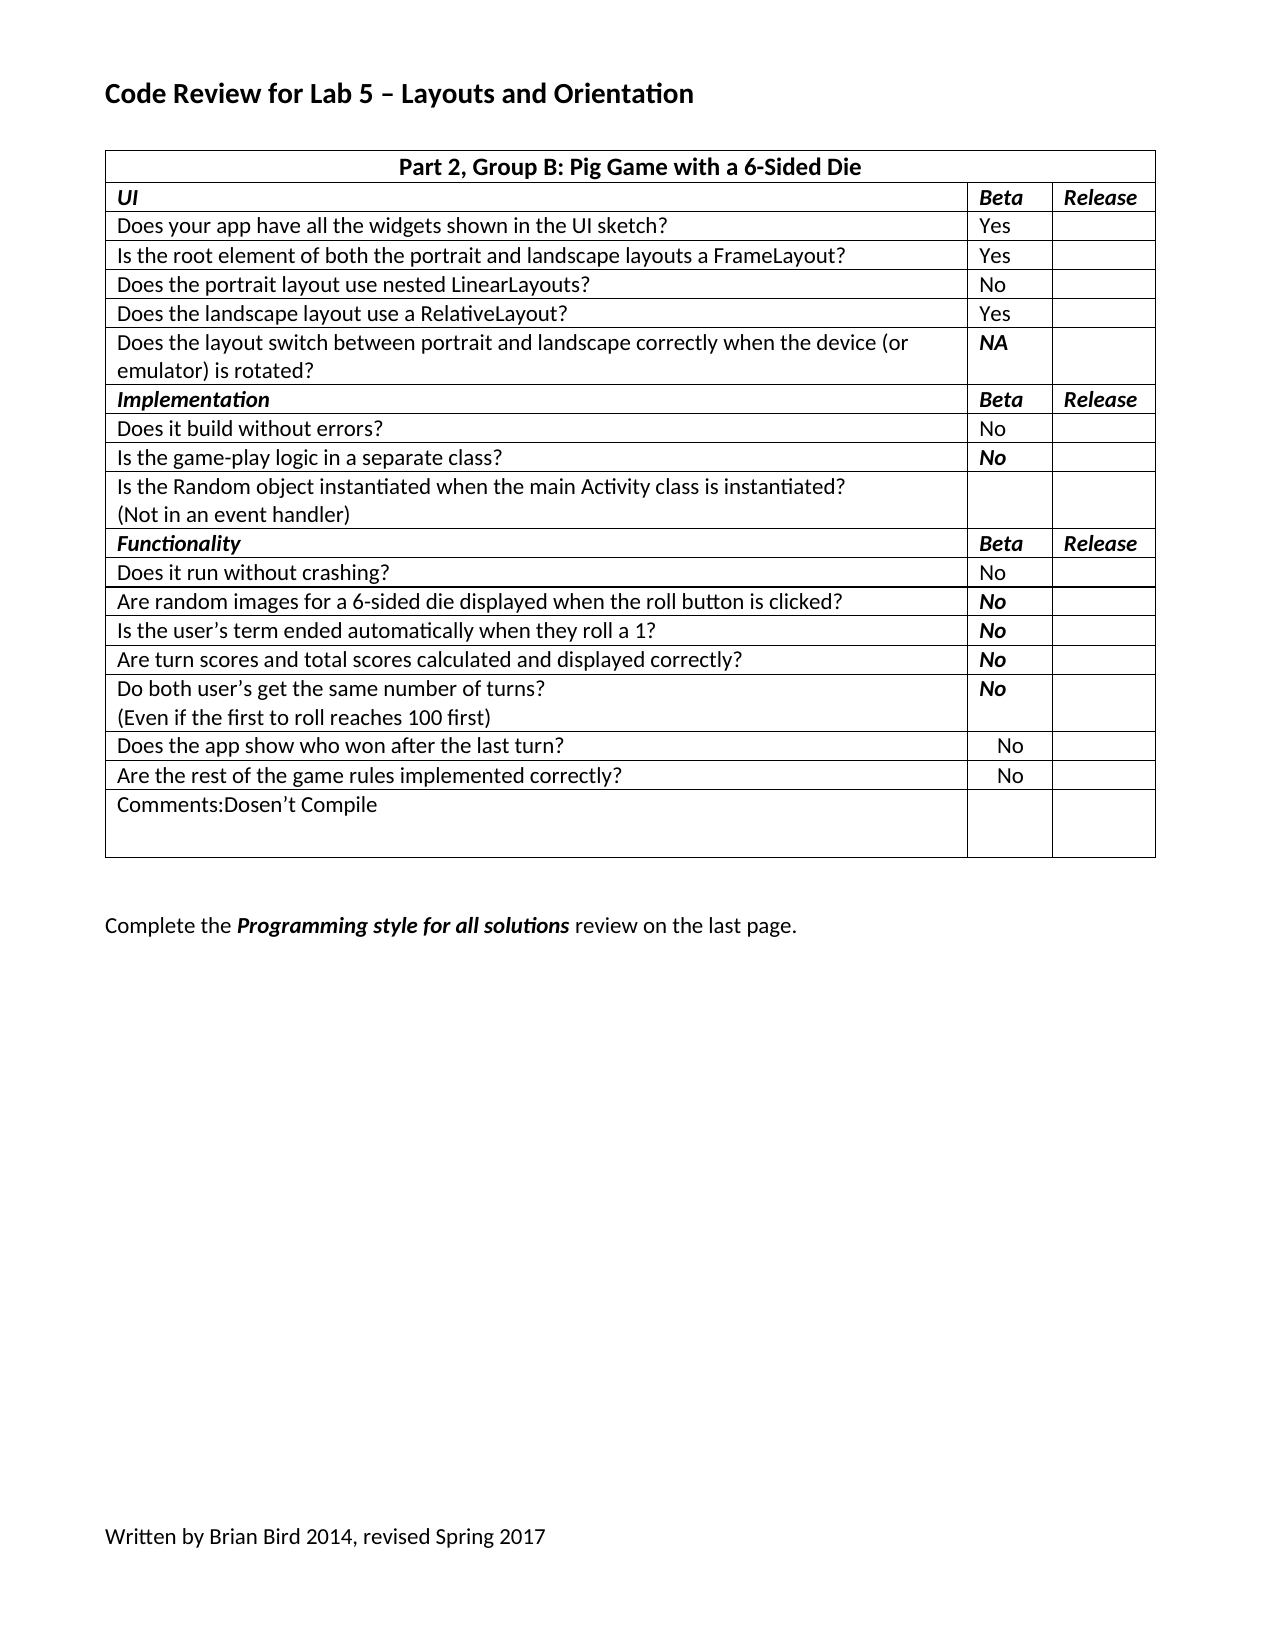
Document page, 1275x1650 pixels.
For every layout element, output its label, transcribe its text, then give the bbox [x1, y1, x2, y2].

table_cell [1053, 212, 1155, 240]
table_cell UI [106, 183, 967, 211]
table_cell Yes [968, 299, 1052, 327]
table_cell [1053, 299, 1155, 327]
table_cell [1053, 558, 1155, 586]
table_cell [1053, 270, 1155, 298]
table_cell Beta [968, 385, 1052, 413]
table_cell No [968, 414, 1052, 442]
table_cell Is the game-play logic in a separate class? [106, 443, 967, 471]
table_cell Is the Random object instantiated when the main Activity class is instantiated? (Not in an event handler) [106, 472, 967, 528]
table_cell Is the root element of both the portrait and landscape layouts a FrameLayout? [106, 241, 967, 269]
table_cell [1053, 790, 1155, 857]
table_cell [1053, 761, 1155, 789]
table_cell [968, 790, 1052, 857]
table_cell No [968, 270, 1052, 298]
table_cell [1053, 328, 1155, 384]
table_cell Yes [968, 212, 1052, 240]
table_cell [1053, 443, 1155, 471]
table_cell No [968, 616, 1052, 644]
table_cell Does the portrait layout use nested LinearLayouts? [106, 270, 967, 298]
table_header Part 2, Group B: Pig Game with a 6-Sided Die [106, 151, 1155, 182]
table_cell [1053, 241, 1155, 269]
table_cell No [968, 443, 1052, 471]
table_cell Does the layout switch between portrait and landscape correctly when the device (or emulator) is rotated? [106, 328, 967, 384]
table_cell [1053, 616, 1155, 644]
table_cell [1053, 675, 1155, 731]
table_cell Comments:Dosen’t Compile [106, 790, 967, 857]
table_cell No [968, 588, 1052, 615]
table_cell Release [1053, 183, 1155, 211]
table_cell [1053, 588, 1155, 615]
table_cell No [968, 675, 1052, 731]
table_cell No [968, 761, 1052, 789]
table_cell No [968, 732, 1052, 760]
table_cell [1053, 414, 1155, 442]
table_cell [1053, 472, 1155, 528]
table_cell Does the landscape layout use a RelativeLayout? [106, 299, 967, 327]
table_cell No [968, 558, 1052, 586]
table_cell Are random images for a 6-sided die displayed when the roll button is clicked? [106, 588, 967, 615]
table_cell NA [968, 328, 1052, 384]
table_cell Beta [968, 183, 1052, 211]
table_cell Beta [968, 529, 1052, 557]
table_cell Does it build without errors? [106, 414, 967, 442]
table_cell Yes [968, 241, 1052, 269]
table_cell No [968, 646, 1052, 673]
table_cell Release [1053, 529, 1155, 557]
table_cell Does your app have all the widgets shown in the UI sketch? [106, 212, 967, 240]
text Complete the Programming style for all solutions review on the last page. [105, 911, 1170, 939]
table_cell Are the rest of the game rules implemented correctly? [106, 761, 967, 789]
table_cell Do both user’s get the same number of turns? (Even if the first to roll reaches 100 first) [106, 675, 967, 731]
table_cell Does it run without crashing? [106, 558, 967, 586]
table_cell Release [1053, 385, 1155, 413]
table_cell Are turn scores and total scores calculated and displayed correctly? [106, 646, 967, 673]
table_cell [1053, 646, 1155, 673]
table_cell Implementation [106, 385, 967, 413]
table_cell [1053, 732, 1155, 760]
table_cell Does the app show who won after the last turn? [106, 732, 967, 760]
table_cell [968, 472, 1052, 528]
table_cell Is the user’s term ended automatically when they roll a 1? [106, 616, 967, 644]
table_cell Functionality [106, 529, 967, 557]
